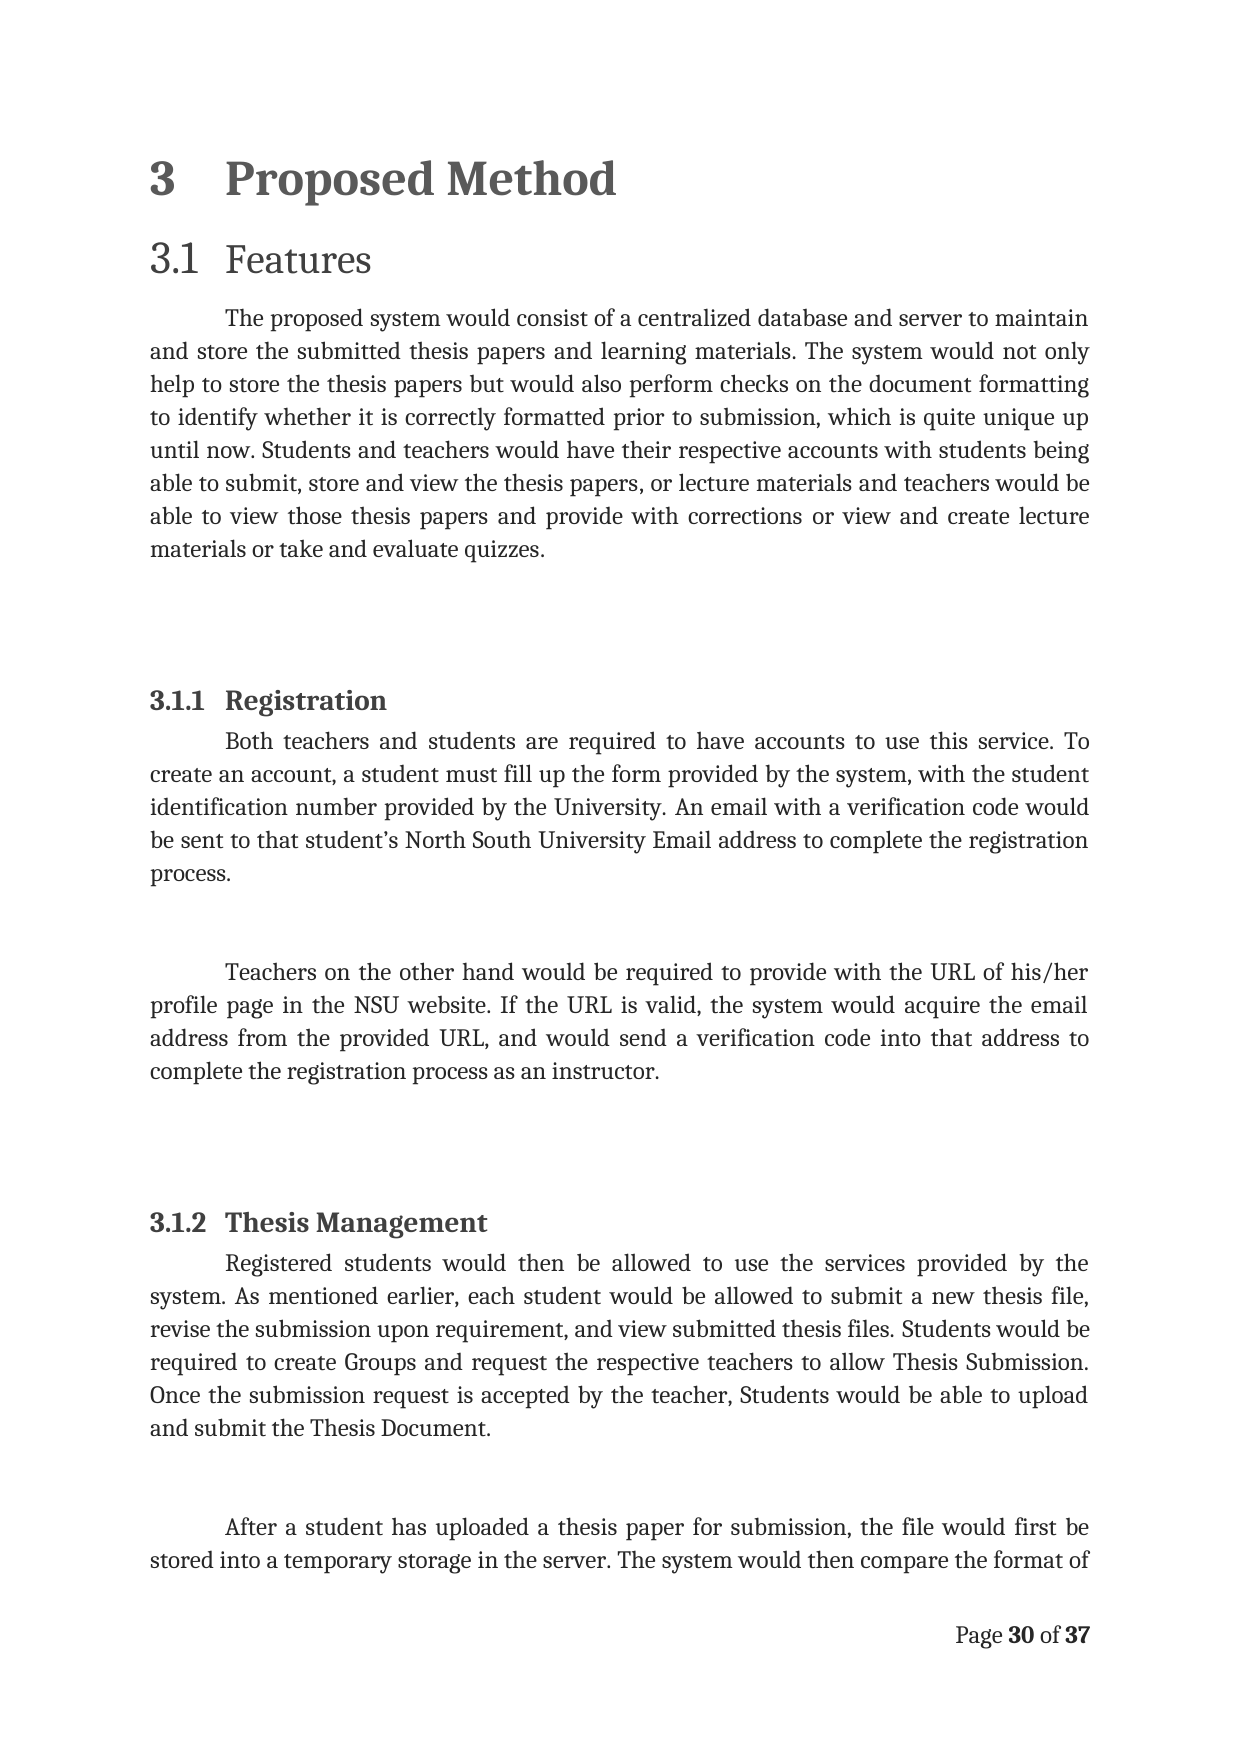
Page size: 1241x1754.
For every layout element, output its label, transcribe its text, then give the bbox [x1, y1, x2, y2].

text Teachers on the other hand would be required to provide with the URL of his/her profile page in the NSU website. If the URL is valid, the system would acquire the email address from the provided URL, and would send a verification code into that address to complete the registration process as an instructor. [150, 958, 1090, 1086]
subtitle Proposed Method [150, 150, 1090, 207]
subtitle Thesis Management [150, 1206, 1090, 1240]
subtitle Features [150, 233, 1090, 285]
text The proposed system would consist of a centralized database and server to maintain and store the submitted thesis papers and learning materials. The system would not only help to store the thesis papers but would also perform checks on the document formatting to identify whether it is correctly formatted prior to submission, which is quite unique up until now. Students and teachers would have their respective accounts with students being able to submit, store and view the thesis papers, or lecture materials and teachers would be able to view those thesis papers and provide with corrections or view and create lecture materials or take and evaluate quizzes. [150, 304, 1090, 563]
subtitle Registration [150, 684, 1090, 717]
text Both teachers and students are required to have accounts to use this service. To create an account, a student must fill up the form provided by the system, with the student identification number provided by the University. An email with a verification code would be sent to that student’s North South University Email address to complete the registration process. [150, 727, 1090, 887]
text Registered students would then be allowed to use the services provided by the system. As mentioned earlier, each student would be allowed to submit a new thesis file, revise the submission upon requirement, and view submitted thesis files. Students would be required to create Groups and request the respective teachers to allow Thesis Submission. Once the submission request is accepted by the teacher, Students would be able to upload and submit the Thesis Document. [150, 1249, 1090, 1443]
